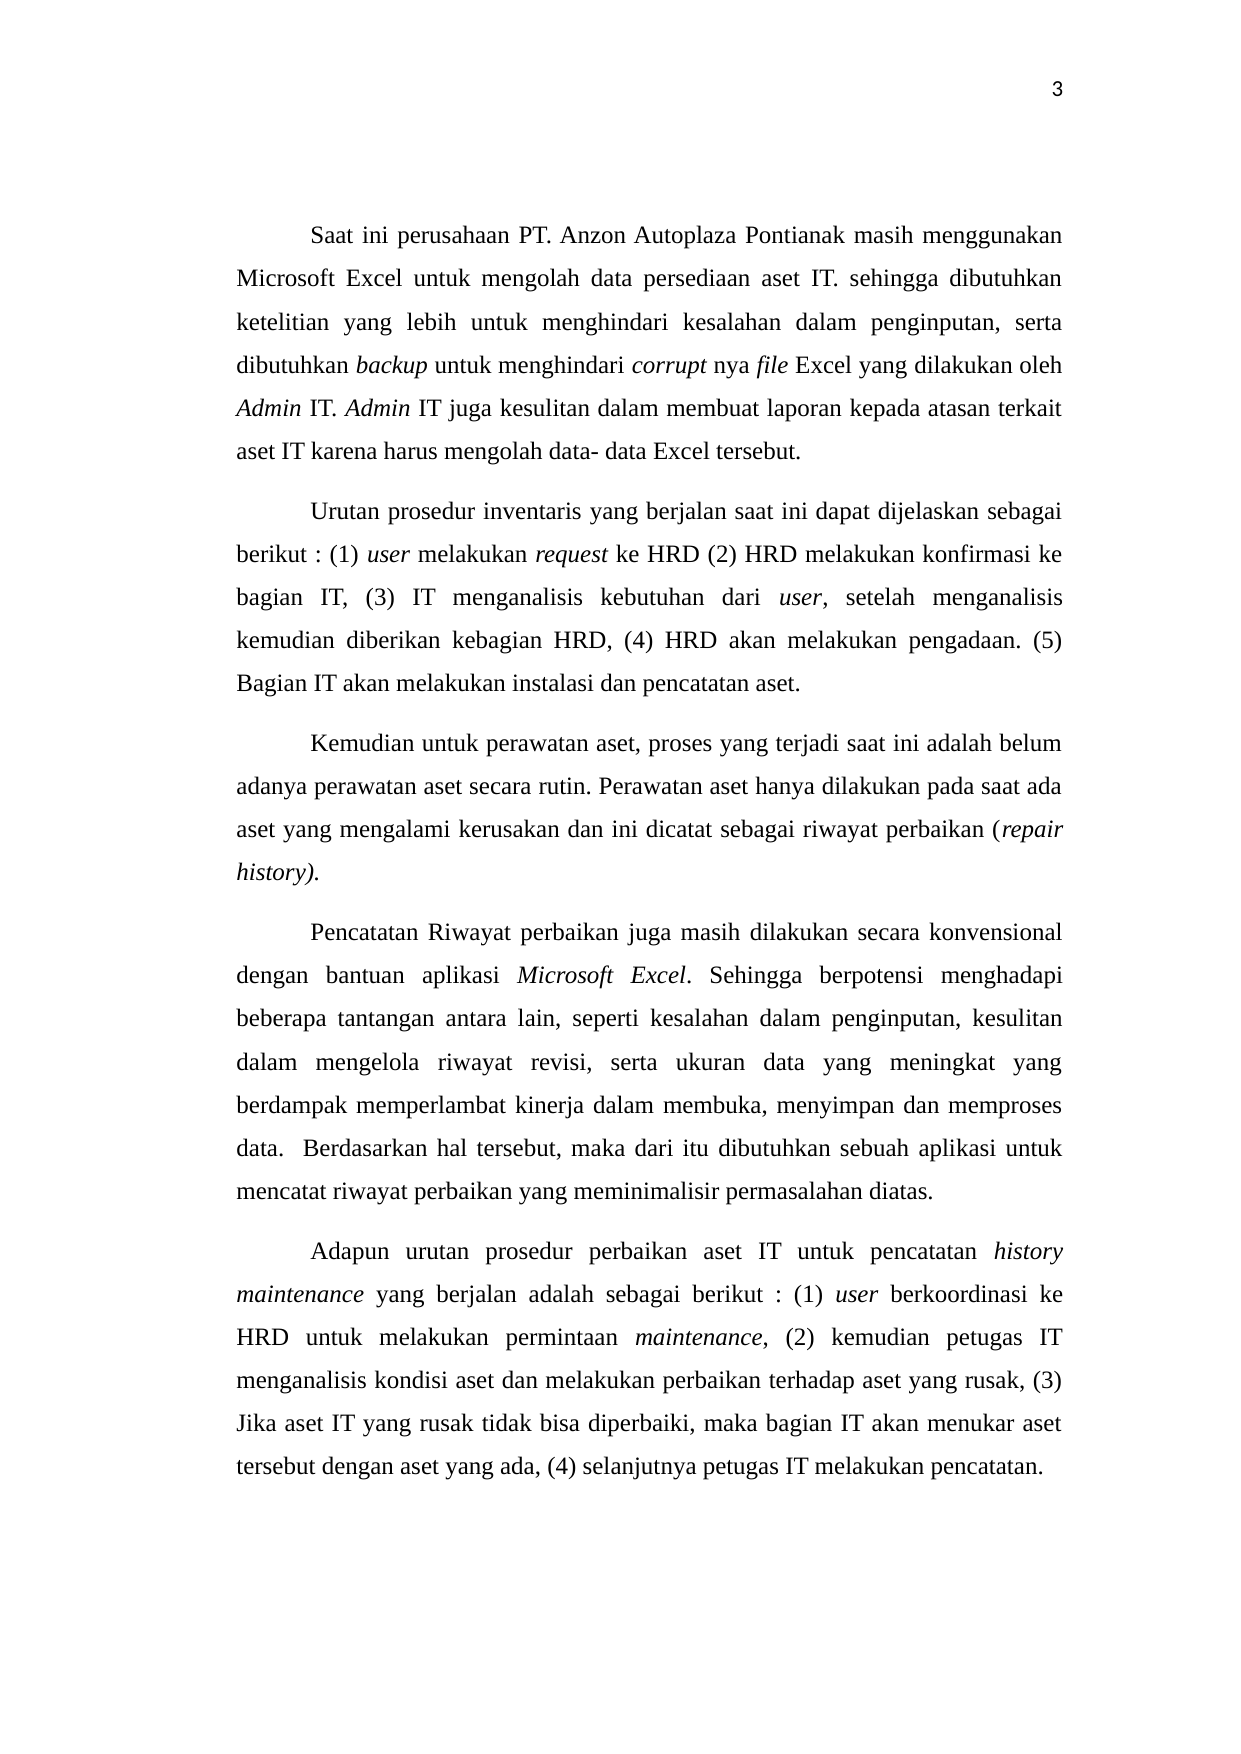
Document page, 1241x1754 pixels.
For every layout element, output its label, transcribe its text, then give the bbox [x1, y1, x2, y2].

text Adapun urutan prosedur perbaikan aset IT untuk pencatatan history maintenance yang berjalan adalah sebagai berikut : (1) user berkoordinasi ke HRD untuk melakukan permintaan maintenance, (2) kemudian petugas IT menganalisis kondisi aset dan melakukan perbaikan terhadap aset yang rusak, (3) Jika aset IT yang rusak tidak bisa diperbaiki, maka bagian IT akan menukar aset tersebut dengan aset yang ada, (4) selanjutnya petugas IT melakukan pencatatan. [236, 1236, 1063, 1480]
text Pencatatan Riwayat perbaikan juga masih dilakukan secara konvensional dengan bantuan aplikasi Microsoft Excel. Sehingga berpotensi menghadapi beberapa tantangan antara lain, seperti kesalahan dalam penginputan, kesulitan dalam mengelola riwayat revisi, serta ukuran data yang meningkat yang berdampak memperlambat kinerja dalam membuka, menyimpan dan memproses data. Berdasarkan hal tersebut, maka dari itu dibutuhkan sebuah aplikasi untuk mencatat riwayat perbaikan yang meminimalisir permasalahan diatas. [236, 917, 1063, 1205]
text Urutan prosedur inventaris yang berjalan saat ini dapat dijelaskan sebagai berikut : (1) user melakukan request ke HRD (2) HRD melakukan konfirmasi ke bagian IT, (3) IT menganalisis kebutuhan dari user, setelah menganalisis kemudian diberikan kebagian HRD, (4) HRD akan melakukan pengadaan. (5) Bagian IT akan melakukan instalasi dan pencatatan aset. [236, 496, 1063, 697]
text Kemudian untuk perawatan aset, proses yang terjadi saat ini adalah belum adanya perawatan aset secara rutin. Perawatan aset hanya dilakukan pada saat ada aset yang mengalami kerusakan dan ini dicatat sebagai riwayat perbaikan (repair history). [236, 728, 1063, 886]
text Saat ini perusahaan PT. Anzon Autoplaza Pontianak masih menggunakan Microsoft Excel untuk mengolah data persediaan aset IT. sehingga dibutuhkan ketelitian yang lebih untuk menghindari kesalahan dalam penginputan, serta dibutuhkan backup untuk menghindari corrupt nya file Excel yang dilakukan oleh Admin IT. Admin IT juga kesulitan dalam membuat laporan kepada atasan terkait aset IT karena harus mengolah data- data Excel tersebut. [236, 220, 1063, 465]
